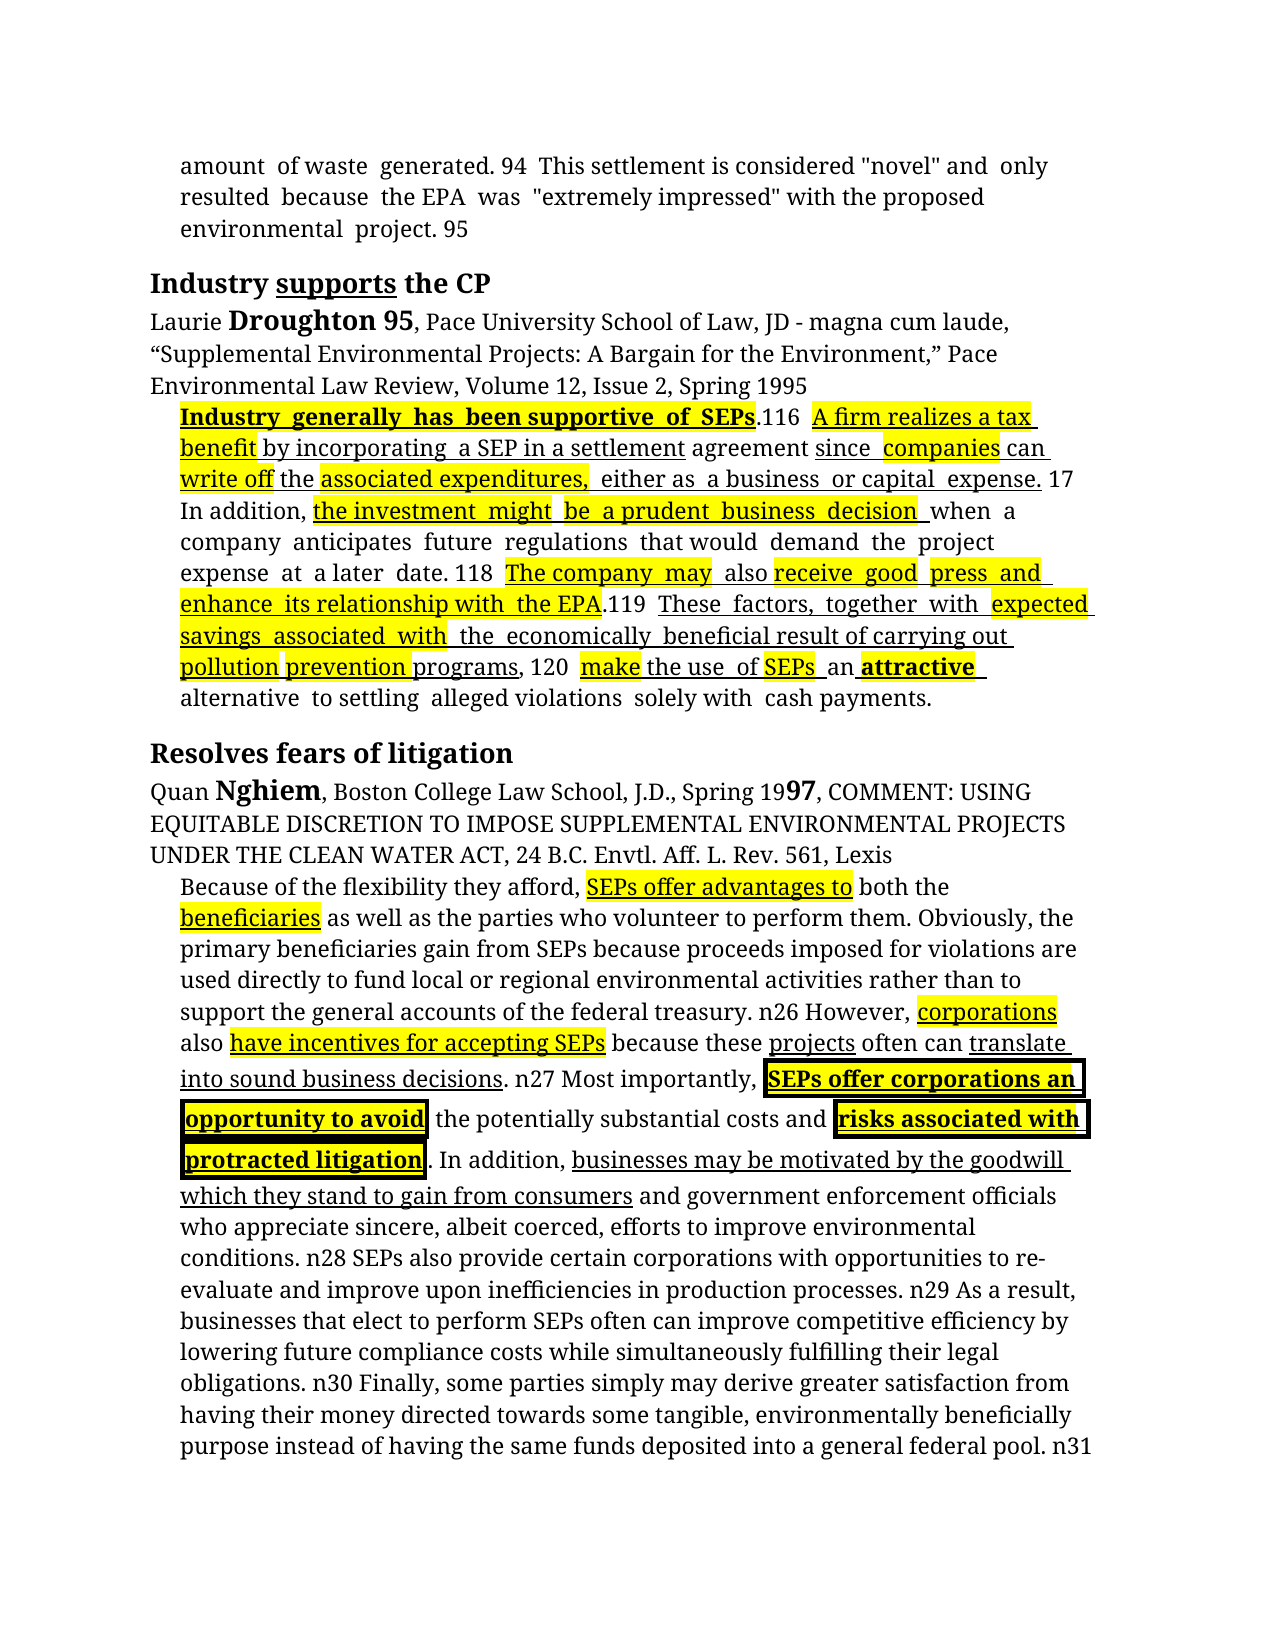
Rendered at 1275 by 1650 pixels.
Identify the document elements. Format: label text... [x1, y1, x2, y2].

subtitle Industry supports the CP [150, 264, 1125, 301]
subtitle Resolves fears of litigation [150, 734, 1125, 771]
text Because of the flexibility they afford, SEPs offer advantages to both the beneficiaries as well as the parties who volunteer to perform them. Obviously, the primary beneficiaries gain from SEPs because proceeds imposed for violations are used directly to fund local or regional environmental activities rather than to support the general accounts of the federal treasury. n26 However, corporations also have incentives for accepting SEPs because these projects often can translate into sound business decisions. n27 Most importantly, SEPs offer corporations an opportunity to avoid the potentially substantial costs and risks associated with protracted litigation. In addition, businesses may be motivated by the goodwill which they stand to gain from consumers and government enforcement officials who appreciate sincere, albeit coerced, efforts to improve environmental conditions. n28 SEPs also provide certain corporations with opportunities to re-evaluate and improve upon inefficiencies in production processes. n29 As a result, businesses that elect to perform SEPs often can improve competitive efficiency by lowering future compliance costs while simultaneously fulfilling their legal obligations. n30 Finally, some parties simply may derive greater satisfaction from having their money directed towards some tangible, environmentally beneficially purpose instead of having the same funds deposited into a general federal pool. n31 [180, 870, 1095, 1461]
text Laurie Droughton 95, Pace University School of Law, JD - magna cum laude, “Supplemental Environmental Projects: A Bargain for the Environment,” Pace Environmental Law Review, Volume 12, Issue 2, Spring 1995 [150, 301, 1095, 401]
text Industry generally has been supportive of SEPs.116 A firm realizes a tax benefit by incorporating a SEP in a settlement agreement since companies can write off the associated expenditures, either as a business or capital expense. 17 In addition, the investment might be a prudent business decision when a company anticipates future regulations that would demand the project expense at a later date. 118 The company may also receive good press and enhance its relationship with the EPA.119 These factors, together with expected savings associated with the economically beneficial result of carrying out pollution prevention programs, 120 make the use of SEPs an attractive alternative to settling alleged violations solely with cash payments. [180, 585, 1095, 713]
text Industry generally has been supportive of SEPs.116 A firm realizes a tax benefit by incorporating a SEP in a settlement agreement since companies can write off the associated expenditures, either as a business or capital expense. 17 In addition, the investment might be a prudent business decision when a company anticipates future regulations that would demand the project expense at a later date. 118 The company may also receive good press and enhance its relationship with the EPA.119 These factors, together with expected savings associated with the economically beneficial result of carrying out pollution prevention programs, 120 make the use of SEPs an attractive alternative to settling alleged violations solely with cash payments. [180, 401, 1095, 615]
text Quan Nghiem, Boston College Law School, J.D., Spring 1997, COMMENT: USING EQUITABLE DISCRETION TO IMPOSE SUPPLEMENTAL ENVIRONMENTAL PROJECTS UNDER THE CLEAN WATER ACT, 24 B.C. Envtl. Aff. L. Rev. 561, Lexis [150, 771, 1125, 870]
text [180, 150, 1095, 244]
